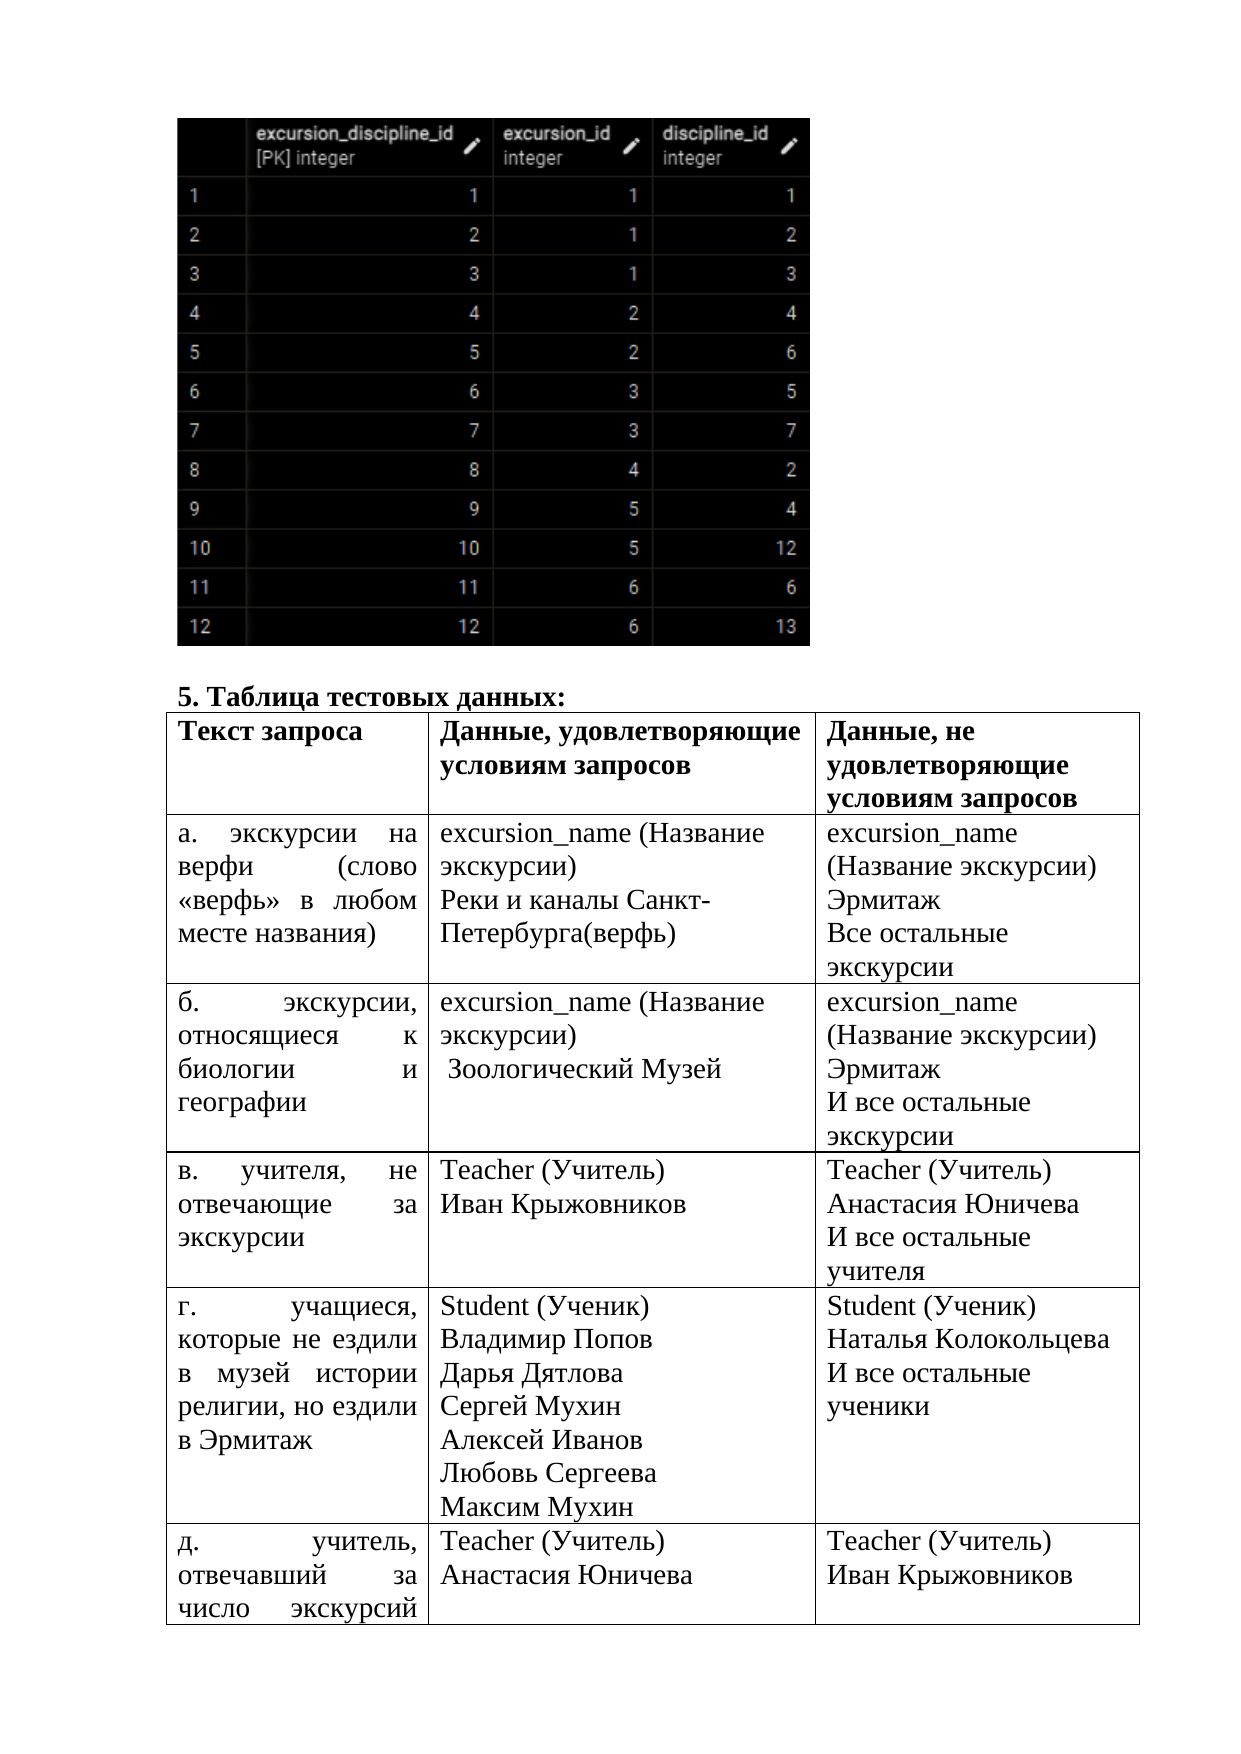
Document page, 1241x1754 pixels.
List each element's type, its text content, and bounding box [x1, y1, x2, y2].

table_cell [429, 1524, 815, 1624]
table_cell excursion_name (Название экскурсии) Эрмитаж И все остальные экскурсии [816, 984, 1139, 1151]
table_cell Student (Ученик) Наталья Колокольцева И все остальные ученики [816, 1288, 1139, 1522]
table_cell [816, 1524, 1139, 1624]
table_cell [167, 1524, 428, 1624]
table_header Данные, не удовлетворяющие условиям запросов [816, 713, 1139, 814]
table_cell Teacher (Учитель) Анастасия Юничева И все остальные учителя [816, 1153, 1139, 1287]
table_cell excursion_name (Название экскурсии) Зоологический Музей [429, 984, 815, 1151]
text 5. Таблица тестовых данных: [177, 679, 1181, 712]
table_cell excursion_name (Название экскурсии) Реки и каналы Санкт-Петербурга(верфь) [429, 815, 815, 983]
table_cell Student (Ученик) Владимир Попов Дарья Дятлова Сергей Мухин Алексей Иванов Любовь Сергеева Максим Мухин [429, 1288, 815, 1522]
table_cell excursion_name (Название экскурсии) Эрмитаж Все остальные экскурсии [816, 815, 1139, 983]
table_cell в. учителя, не отвечающие за экскурсии [167, 1153, 428, 1287]
table_cell Teacher (Учитель) Иван Крыжовников [429, 1153, 815, 1287]
picture [177, 118, 810, 646]
table_header Текст запроса [167, 713, 428, 814]
table_cell а. экскурсии на верфи (слово «верфь» в любом месте названия) [167, 815, 428, 983]
table_cell г. учащиеся, которые не ездили в музей истории религии, но ездили в Эрмитаж [167, 1288, 428, 1522]
table_header Данные, удовлетворяющие условиям запросов [429, 713, 815, 814]
table_cell б. экскурсии, относящиеся к биологии и географии [167, 984, 428, 1151]
